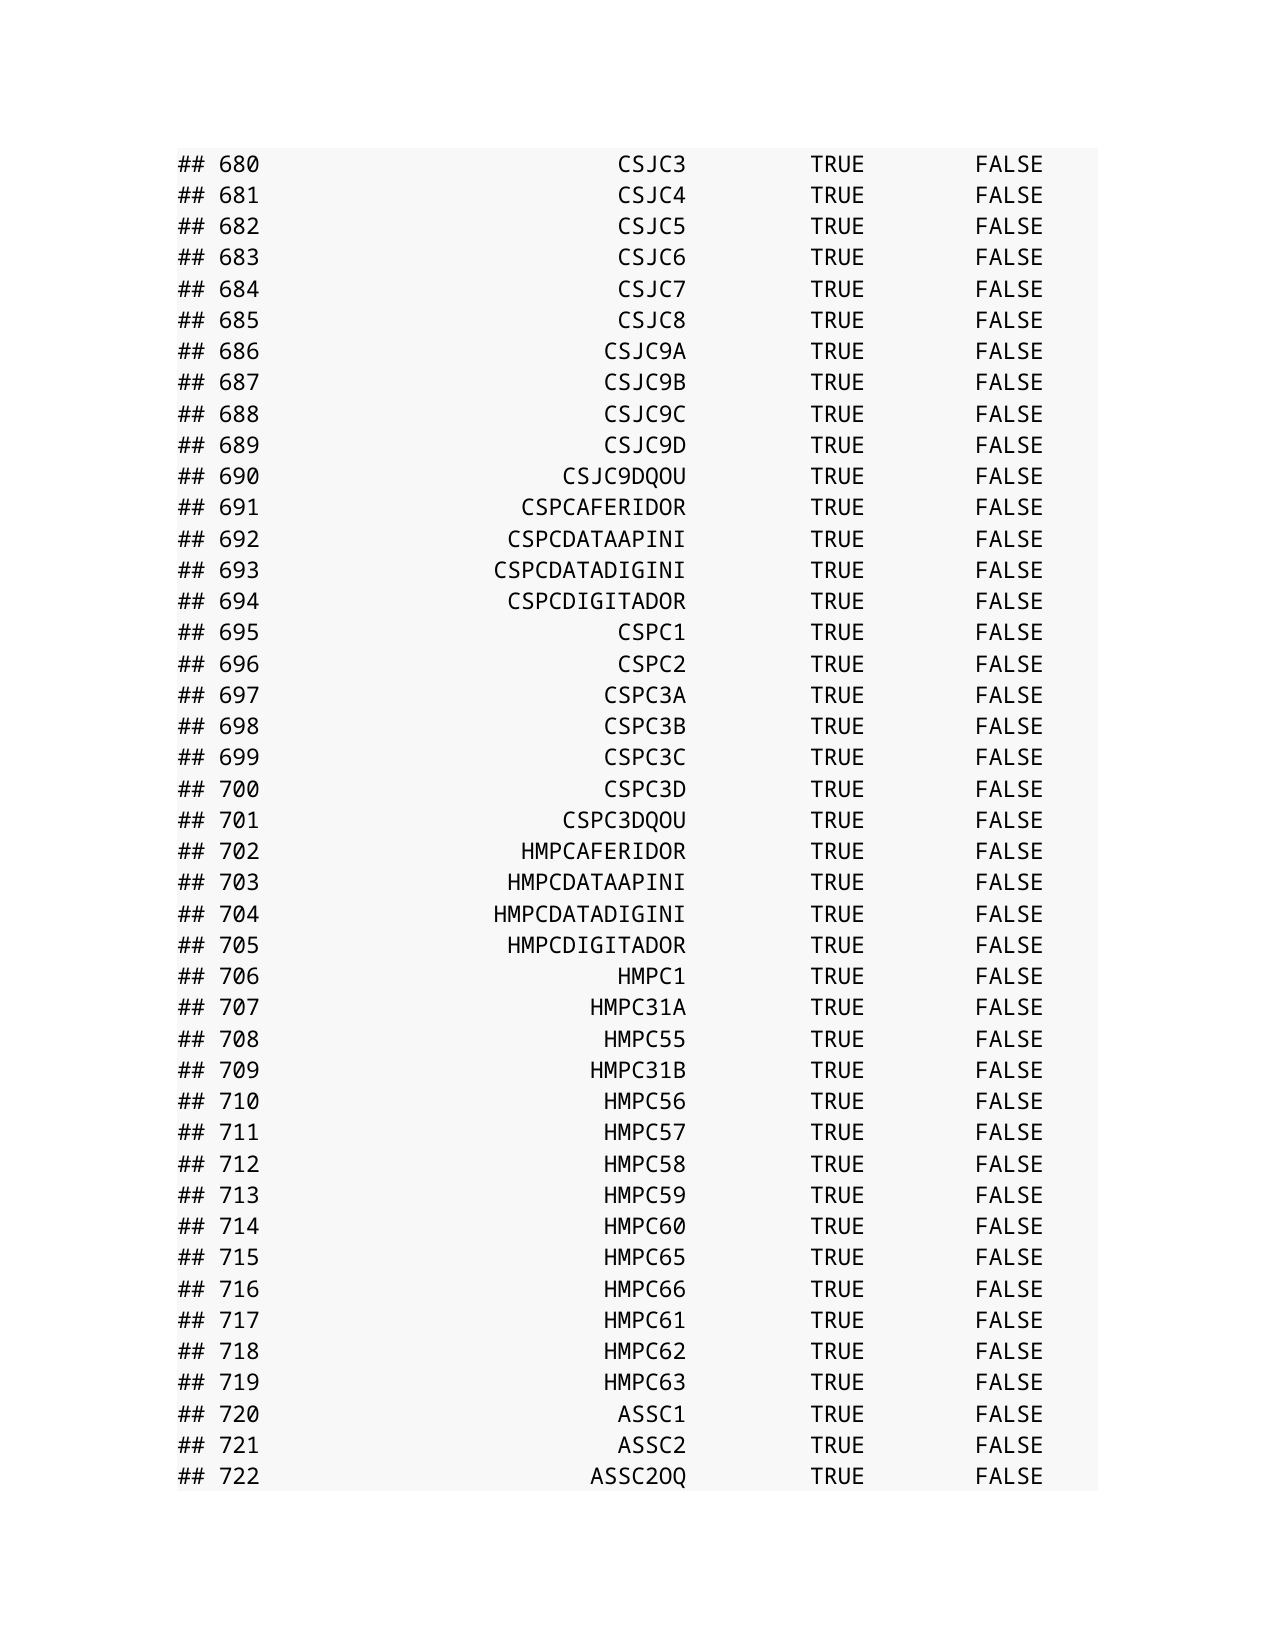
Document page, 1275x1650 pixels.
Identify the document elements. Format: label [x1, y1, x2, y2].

text [177, 148, 1098, 1491]
